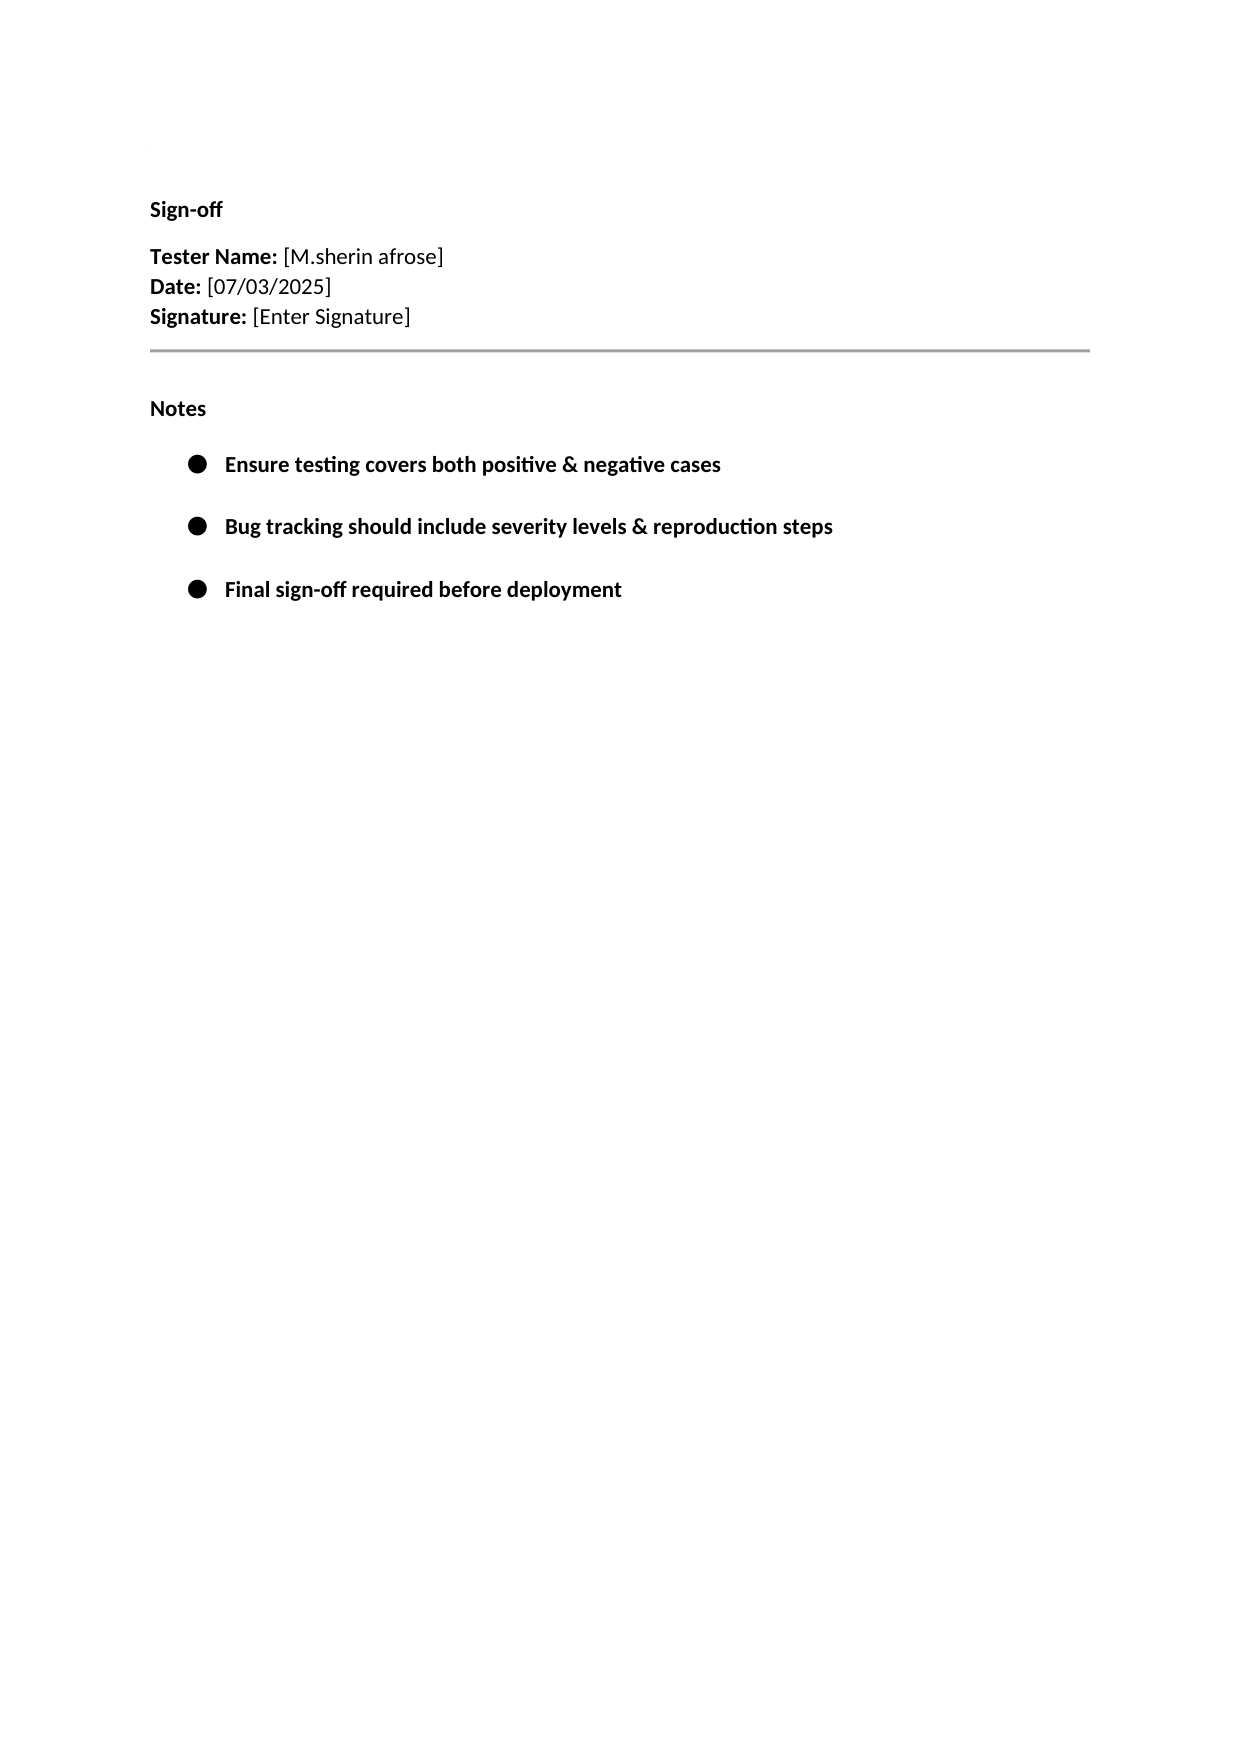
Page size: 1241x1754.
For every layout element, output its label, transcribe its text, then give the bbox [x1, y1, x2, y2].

text Sign-off [150, 195, 1090, 223]
list Final sign-off required before deployment [187, 567, 1090, 609]
list Ensure testing covers both positive & negative cases [187, 441, 1090, 484]
list Bug tracking should include severity levels & reproduction steps [187, 504, 1090, 547]
text Tester Name: [M.sherin afrose] Date: [07/03/2025] Signature: [Enter Signature] [150, 242, 1090, 330]
text Notes [150, 394, 1090, 422]
